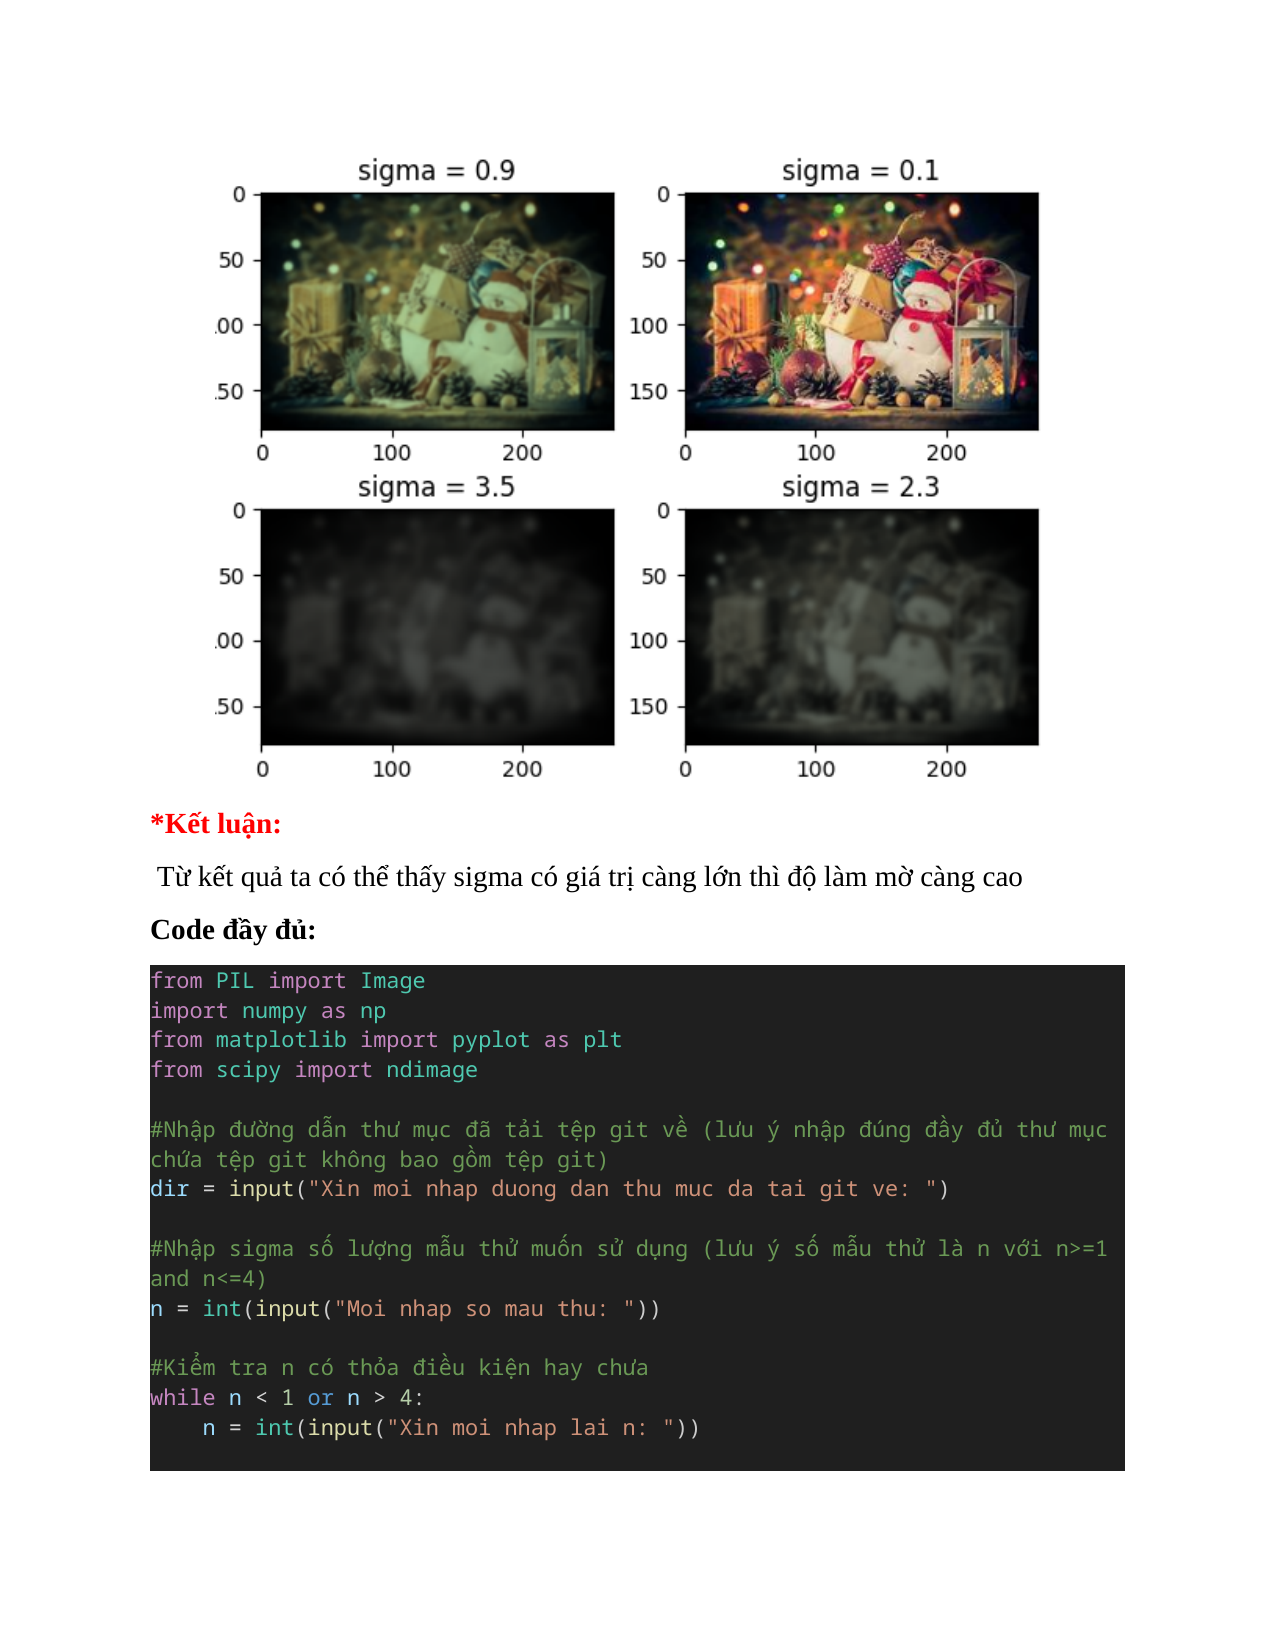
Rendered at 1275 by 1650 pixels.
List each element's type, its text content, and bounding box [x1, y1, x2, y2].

text n = int(input("Xin moi nhap lai n: ")) [150, 1412, 1125, 1441]
text n = int(input("Moi nhap so mau thu: ")) [150, 1292, 1125, 1322]
text from scipy import ndimage [150, 1054, 1125, 1084]
text from matplotlib import pyplot as plt [150, 1024, 1125, 1054]
picture [215, 150, 1061, 788]
text Code đầy đủ: [150, 912, 1125, 946]
text *Kết luận: [150, 806, 1125, 840]
text Từ kết quả ta có thể thấy sigma có giá trị càng lớn thì độ làm mờ càng cao [150, 859, 1125, 893]
text #Nhập sigma số lượng mẫu thử muốn sử dụng (lưu ý số mẫu thử là n với n>=1 and n<=4) [150, 1233, 1125, 1292]
text #Kiểm tra n có thỏa điều kiện hay chưa [150, 1352, 1125, 1382]
text from PIL import Image [150, 965, 1125, 994]
text while n < 1 or n > 4: [150, 1382, 1125, 1412]
text #Nhập đường dẫn thư mục đã tải tệp git về (lưu ý nhập đúng đầy đủ thư mục chứa tệp git không bao gồm tệp git) [150, 1114, 1125, 1173]
text import numpy as np [150, 994, 1125, 1024]
text dir = input("Xin moi nhap duong dan thu muc da tai git ve: ") [150, 1173, 1125, 1203]
